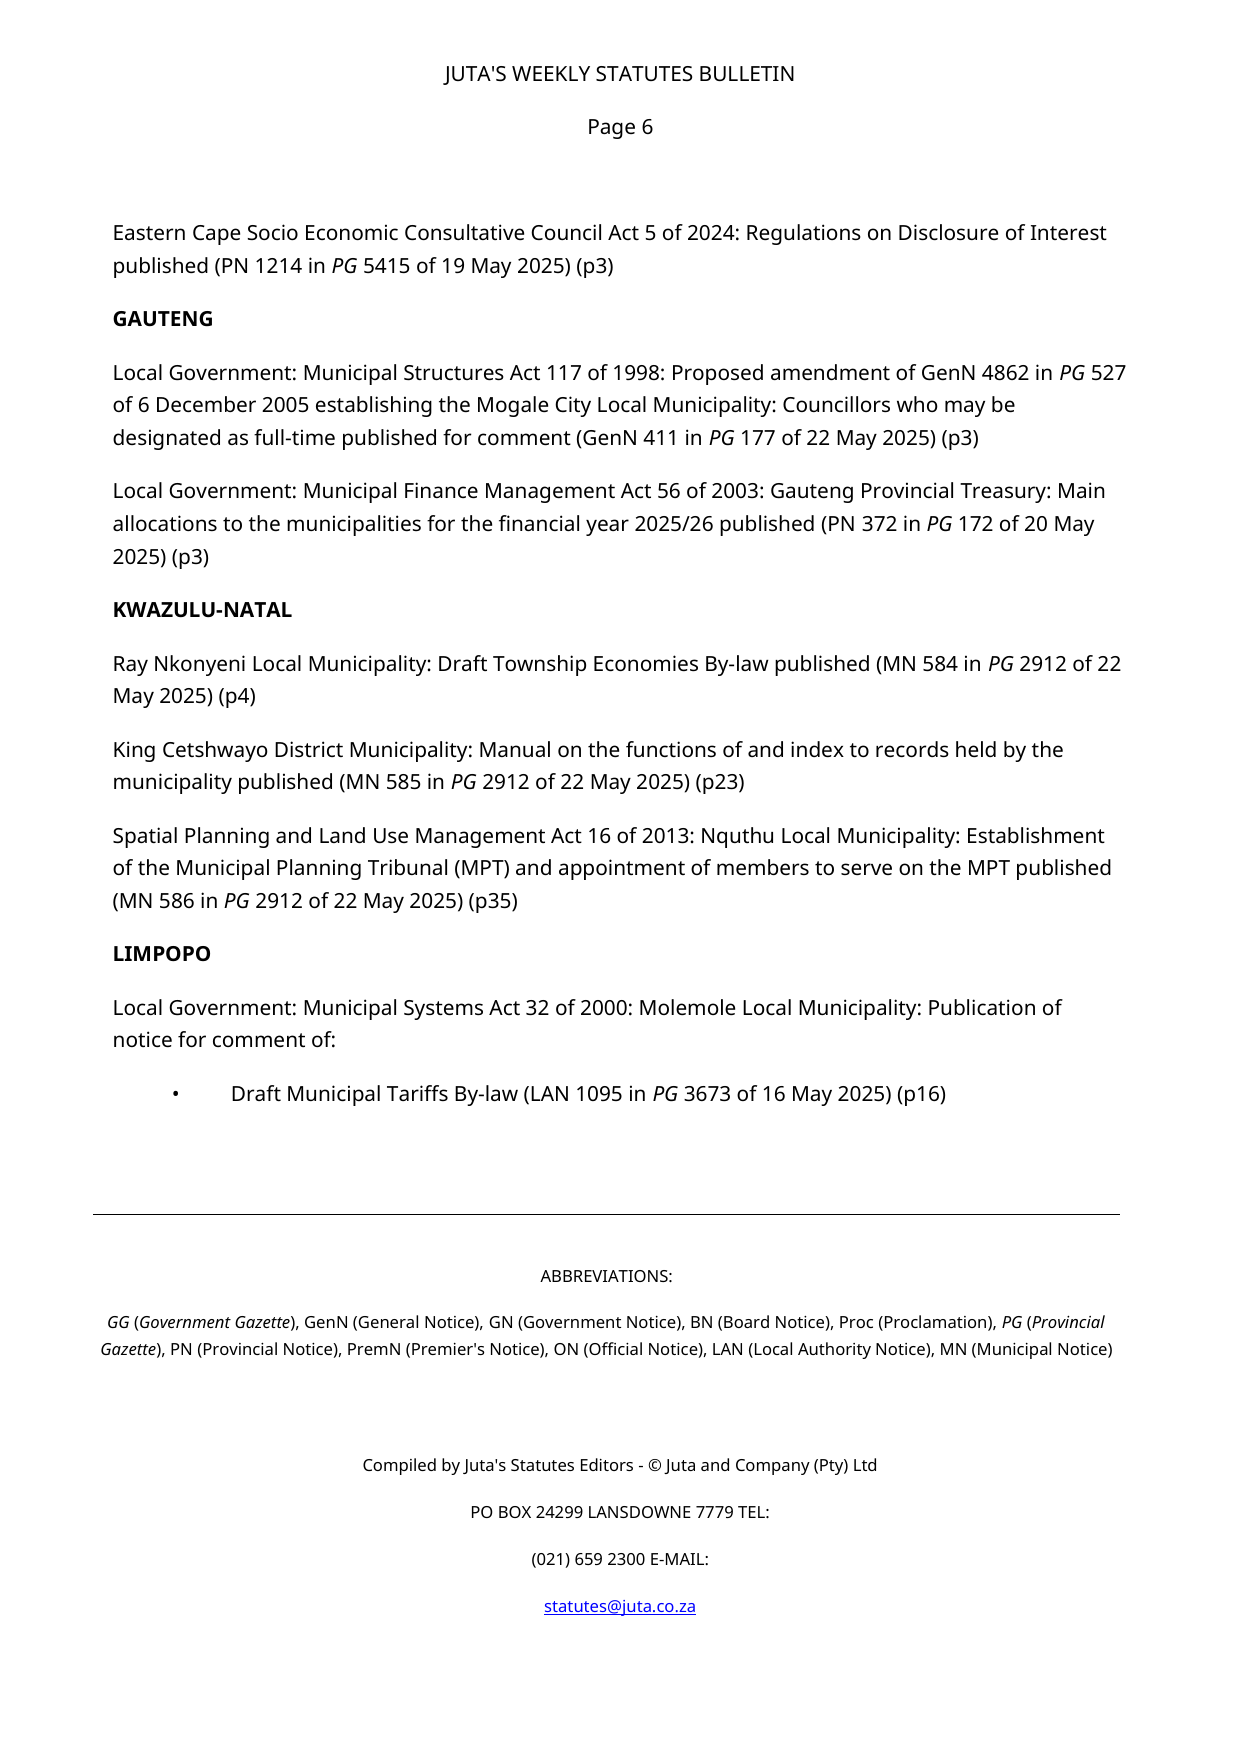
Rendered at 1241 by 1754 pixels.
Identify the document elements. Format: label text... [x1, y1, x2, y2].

text Spatial Planning and Land Use Management Act 16 of 2013: Nquthu Local Municipality: Establishment of the Municipal Planning Tribunal (MPT) and appointment of members to serve on the MPT published (MN 586 in PG 2912 of 22 May 2025) (p35) [112, 821, 1128, 914]
text Local Government: Municipal Systems Act 32 of 2000: Molemole Local Municipality: Publication of notice for comment of: [112, 993, 1128, 1054]
text • Draft Municipal Tariffs By-law (LAN 1095 in PG 3673 of 16 May 2025) (p16) [112, 1079, 1128, 1107]
text Ray Nkonyeni Local Municipality: Draft Township Economies By-law published (MN 584 in PG 2912 of 22 May 2025) (p4) [112, 649, 1128, 710]
text Local Government: Municipal Structures Act 117 of 1998: Proposed amendment of GenN 4862 in PG 527 of 6 December 2005 establishing the Mogale City Local Municipality: Councillors who may be designated as full-time published for comment (GenN 411 in PG 177 of 22 May 2025) (p3) [112, 358, 1128, 452]
text GAUTENG [112, 304, 1128, 333]
text LIMPOPO [112, 939, 1128, 968]
text Eastern Cape Socio Economic Consultative Council Act 5 of 2024: Regulations on Disclosure of Interest published (PN 1214 in PG 5415 of 19 May 2025) (p3) [112, 218, 1128, 279]
text King Cetshwayo District Municipality: Manual on the functions of and index to records held by the municipality published (MN 585 in PG 2912 of 22 May 2025) (p23) [112, 735, 1128, 796]
text KWAZULU-NATAL [112, 595, 1128, 624]
text Local Government: Municipal Finance Management Act 56 of 2003: Gauteng Provincial Treasury: Main allocations to the municipalities for the financial year 2025/26 published (PN 372 in PG 172 of 20 May 2025) (p3) [112, 477, 1128, 570]
